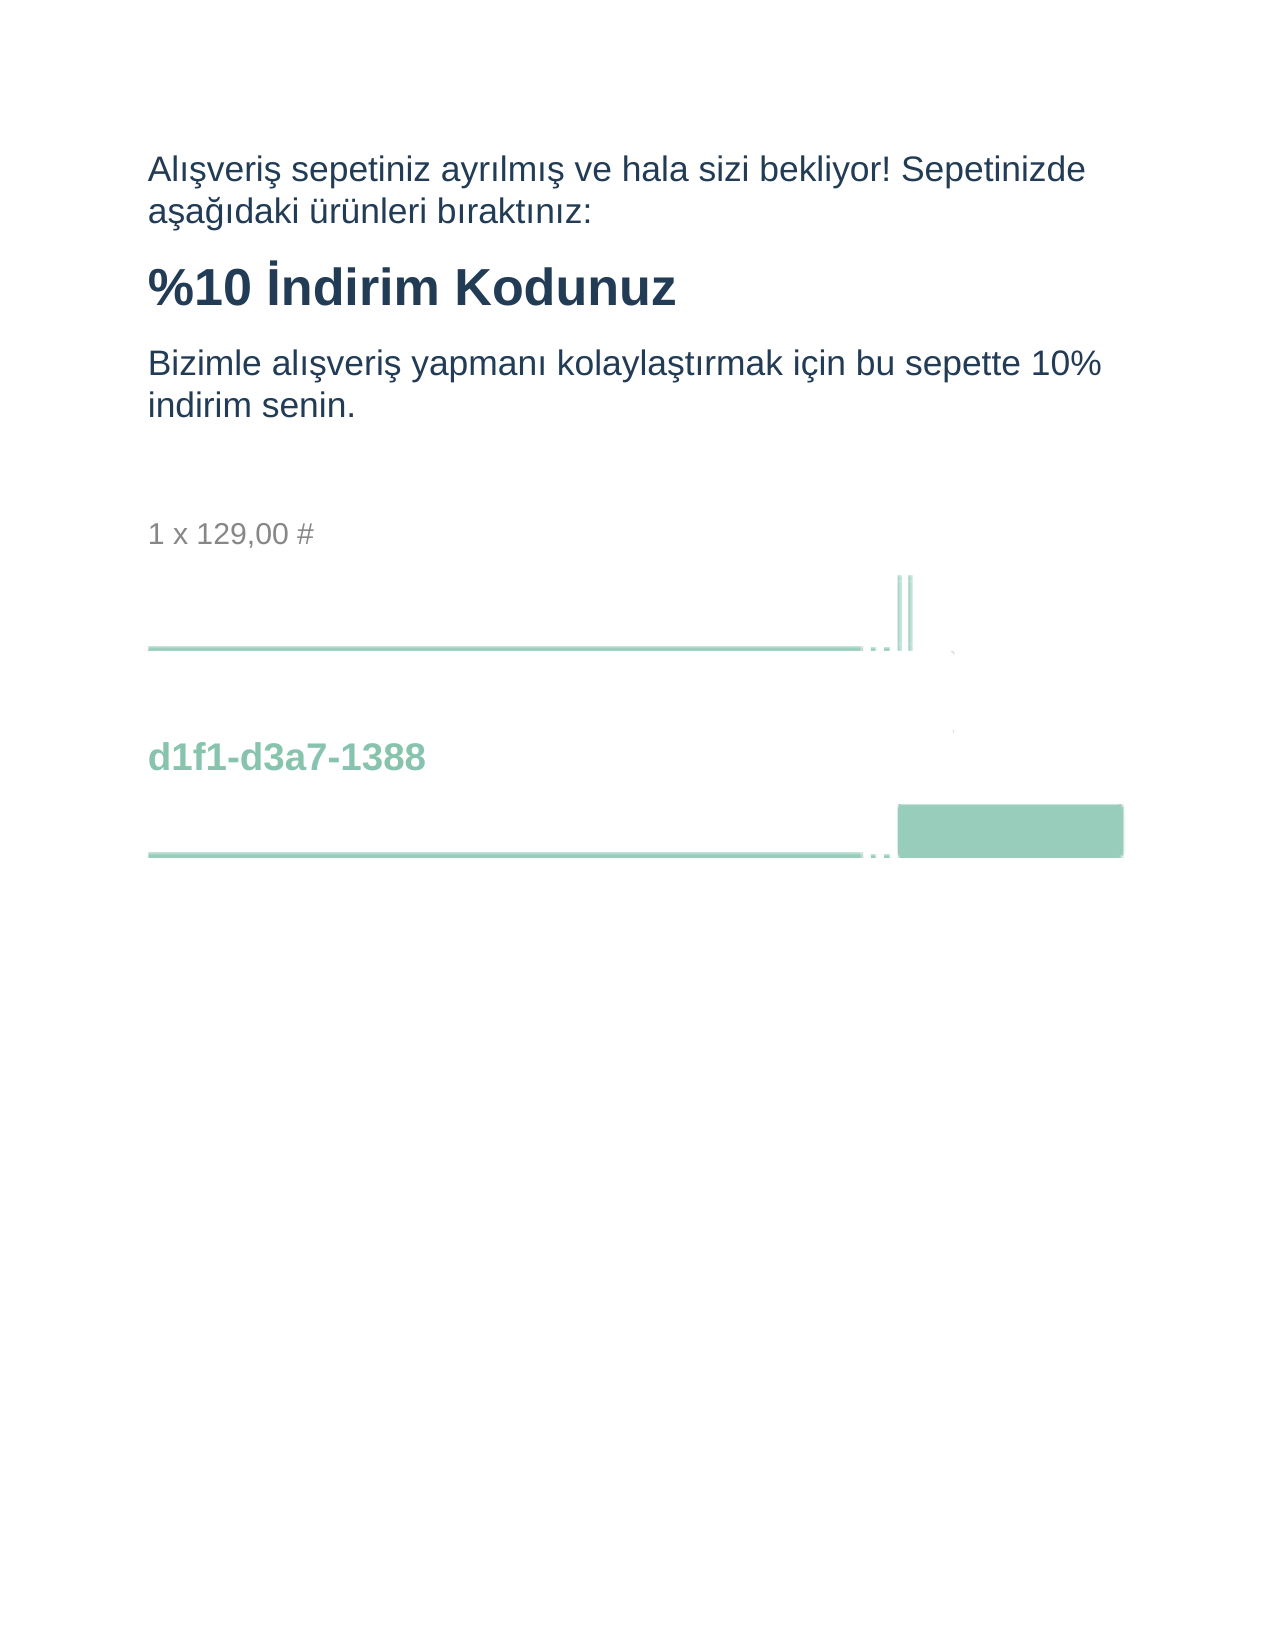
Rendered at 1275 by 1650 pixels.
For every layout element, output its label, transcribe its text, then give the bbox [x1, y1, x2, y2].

picture [897, 803, 1126, 858]
picture [147, 852, 865, 858]
text d1f1-d3a7-1388 [148, 733, 1127, 779]
text 1 x 129,00 # [148, 515, 1127, 551]
picture [147, 575, 956, 733]
text Bizimle alışveriş yapmanı kolaylaştırmak için bu sepette 10% indirim senin. [148, 341, 1127, 425]
text %10 İndirim Kodunuz [148, 256, 1127, 316]
text Alışveriş sepetiniz ayrılmış ve hala sizi bekliyor! Sepetinizde aşağıdaki ürünleri bıraktınız: [148, 148, 1127, 231]
